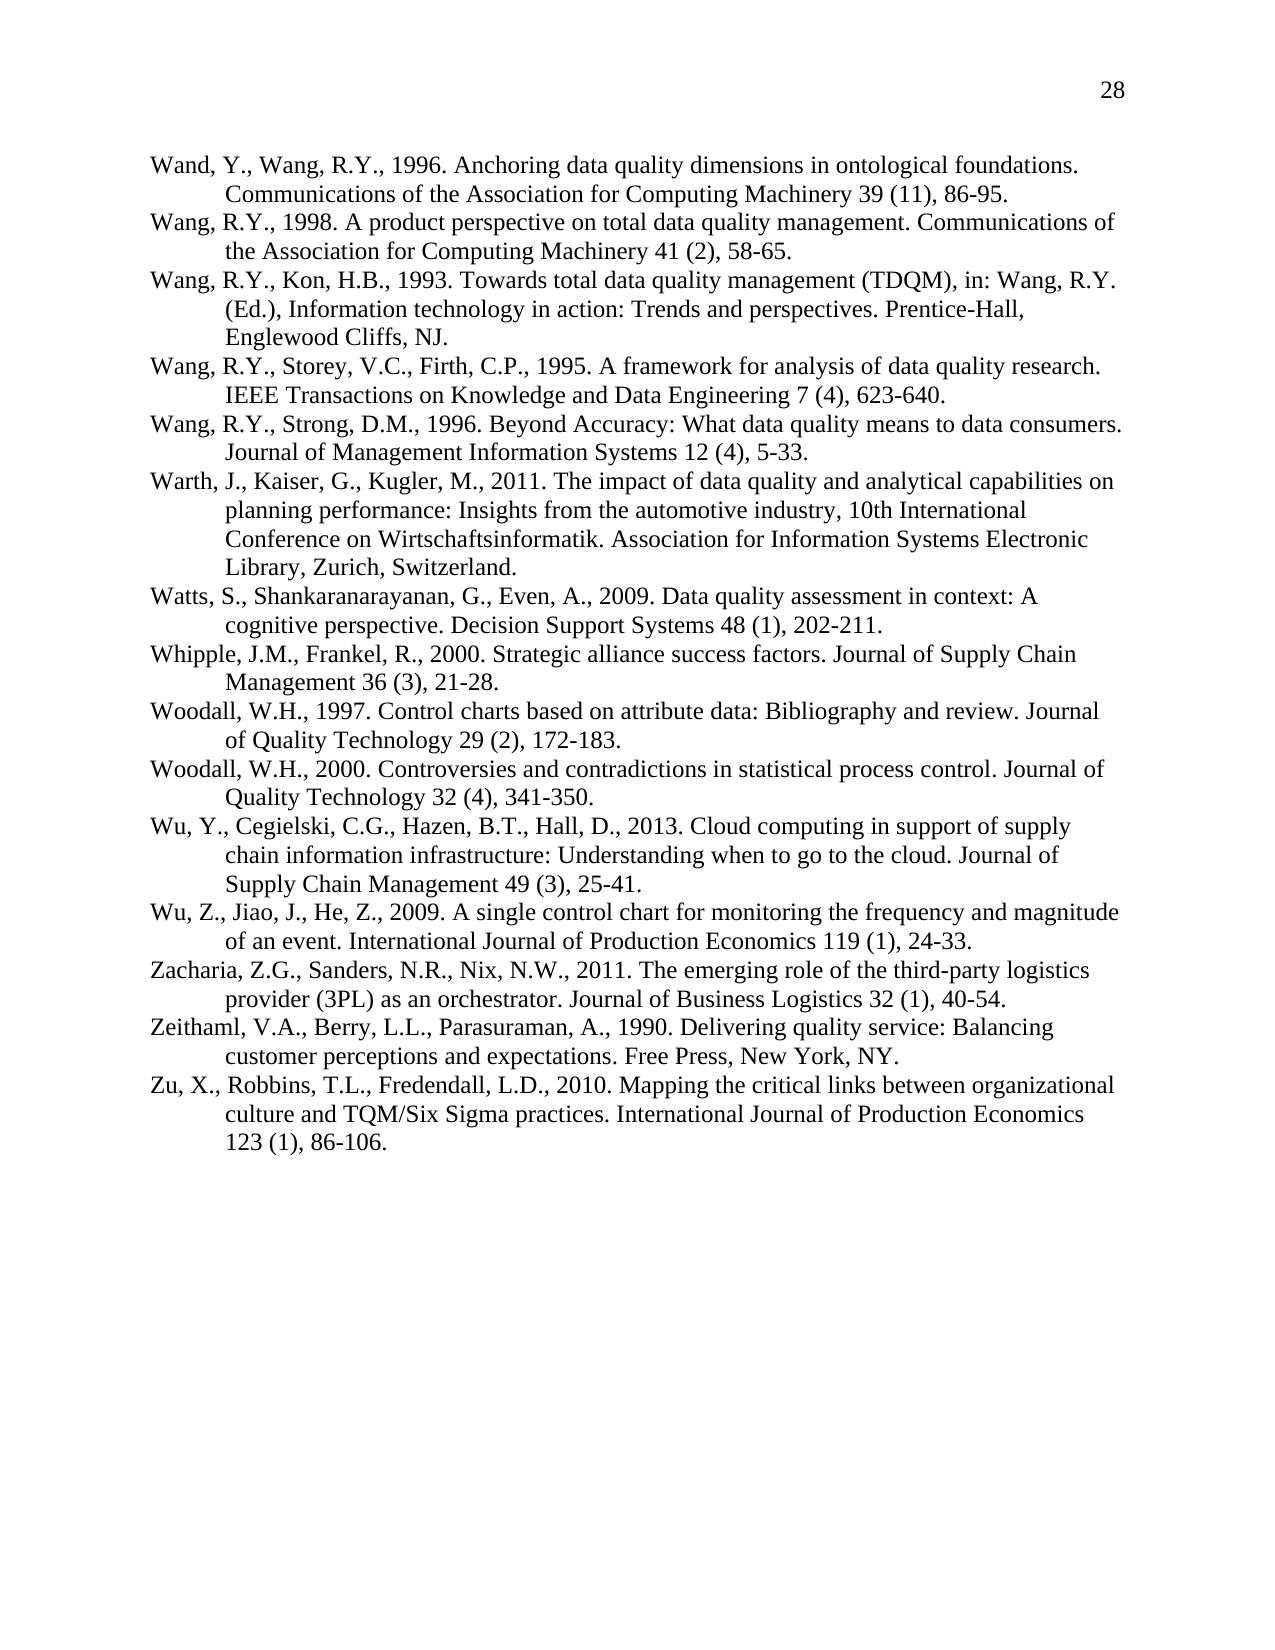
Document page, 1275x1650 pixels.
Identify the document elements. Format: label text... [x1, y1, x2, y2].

text Zu, X., Robbins, T.L., Fredendall, L.D., 2010. Mapping the critical links between organizational culture and TQM/Six Sigma practices. International Journal of Production Economics 123 (1), 86-106. [150, 1070, 1125, 1156]
text Wand, Y., Wang, R.Y., 1996. Anchoring data quality dimensions in ontological foundations. Communications of the Association for Computing Machinery 39 (11), 86-95. [150, 150, 1125, 207]
text Woodall, W.H., 1997. Control charts based on attribute data: Bibliography and review. Journal of Quality Technology 29 (2), 172-183. [150, 696, 1125, 754]
text Wang, R.Y., Kon, H.B., 1993. Towards total data quality management (TDQM), in: Wang, R.Y. (Ed.), Information technology in action: Trends and perspectives. Prentice-Hall, Englewood Cliffs, NJ. [150, 265, 1125, 351]
text Wu, Y., Cegielski, C.G., Hazen, B.T., Hall, D., 2013. Cloud computing in support of supply chain information infrastructure: Understanding when to go to the cloud. Journal of Supply Chain Management 49 (3), 25-41. [150, 811, 1125, 897]
text Warth, J., Kaiser, G., Kugler, M., 2011. The impact of data quality and analytical capabilities on planning performance: Insights from the automotive industry, 10th International Conference on Wirtschaftsinformatik. Association for Information Systems Electronic Library, Zurich, Switzerland. [150, 466, 1125, 581]
text Zacharia, Z.G., Sanders, N.R., Nix, N.W., 2011. The emerging role of the third-party logistics provider (3PL) as an orchestrator. Journal of Business Logistics 32 (1), 40-54. [150, 955, 1125, 1012]
text Watts, S., Shankaranarayanan, G., Even, A., 2009. Data quality assessment in context: A cognitive perspective. Decision Support Systems 48 (1), 202-211. [150, 581, 1125, 639]
text Woodall, W.H., 2000. Controversies and contradictions in statistical process control. Journal of Quality Technology 32 (4), 341-350. [150, 754, 1125, 811]
text Wang, R.Y., 1998. A product perspective on total data quality management. Communications of the Association for Computing Machinery 41 (2), 58-65. [150, 207, 1125, 265]
text Zeithaml, V.A., Berry, L.L., Parasuraman, A., 1990. Delivering quality service: Balancing customer perceptions and expectations. Free Press, New York, NY. [150, 1012, 1125, 1070]
text Wang, R.Y., Strong, D.M., 1996. Beyond Accuracy: What data quality means to data consumers. Journal of Management Information Systems 12 (4), 5-33. [150, 409, 1125, 466]
text Wu, Z., Jiao, J., He, Z., 2009. A single control chart for monitoring the frequency and magnitude of an event. International Journal of Production Economics 119 (1), 24-33. [150, 897, 1125, 955]
text Wang, R.Y., Storey, V.C., Firth, C.P., 1995. A framework for analysis of data quality research. IEEE Transactions on Knowledge and Data Engineering 7 (4), 623-640. [150, 351, 1125, 409]
text Whipple, J.M., Frankel, R., 2000. Strategic alliance success factors. Journal of Supply Chain Management 36 (3), 21-28. [150, 639, 1125, 696]
